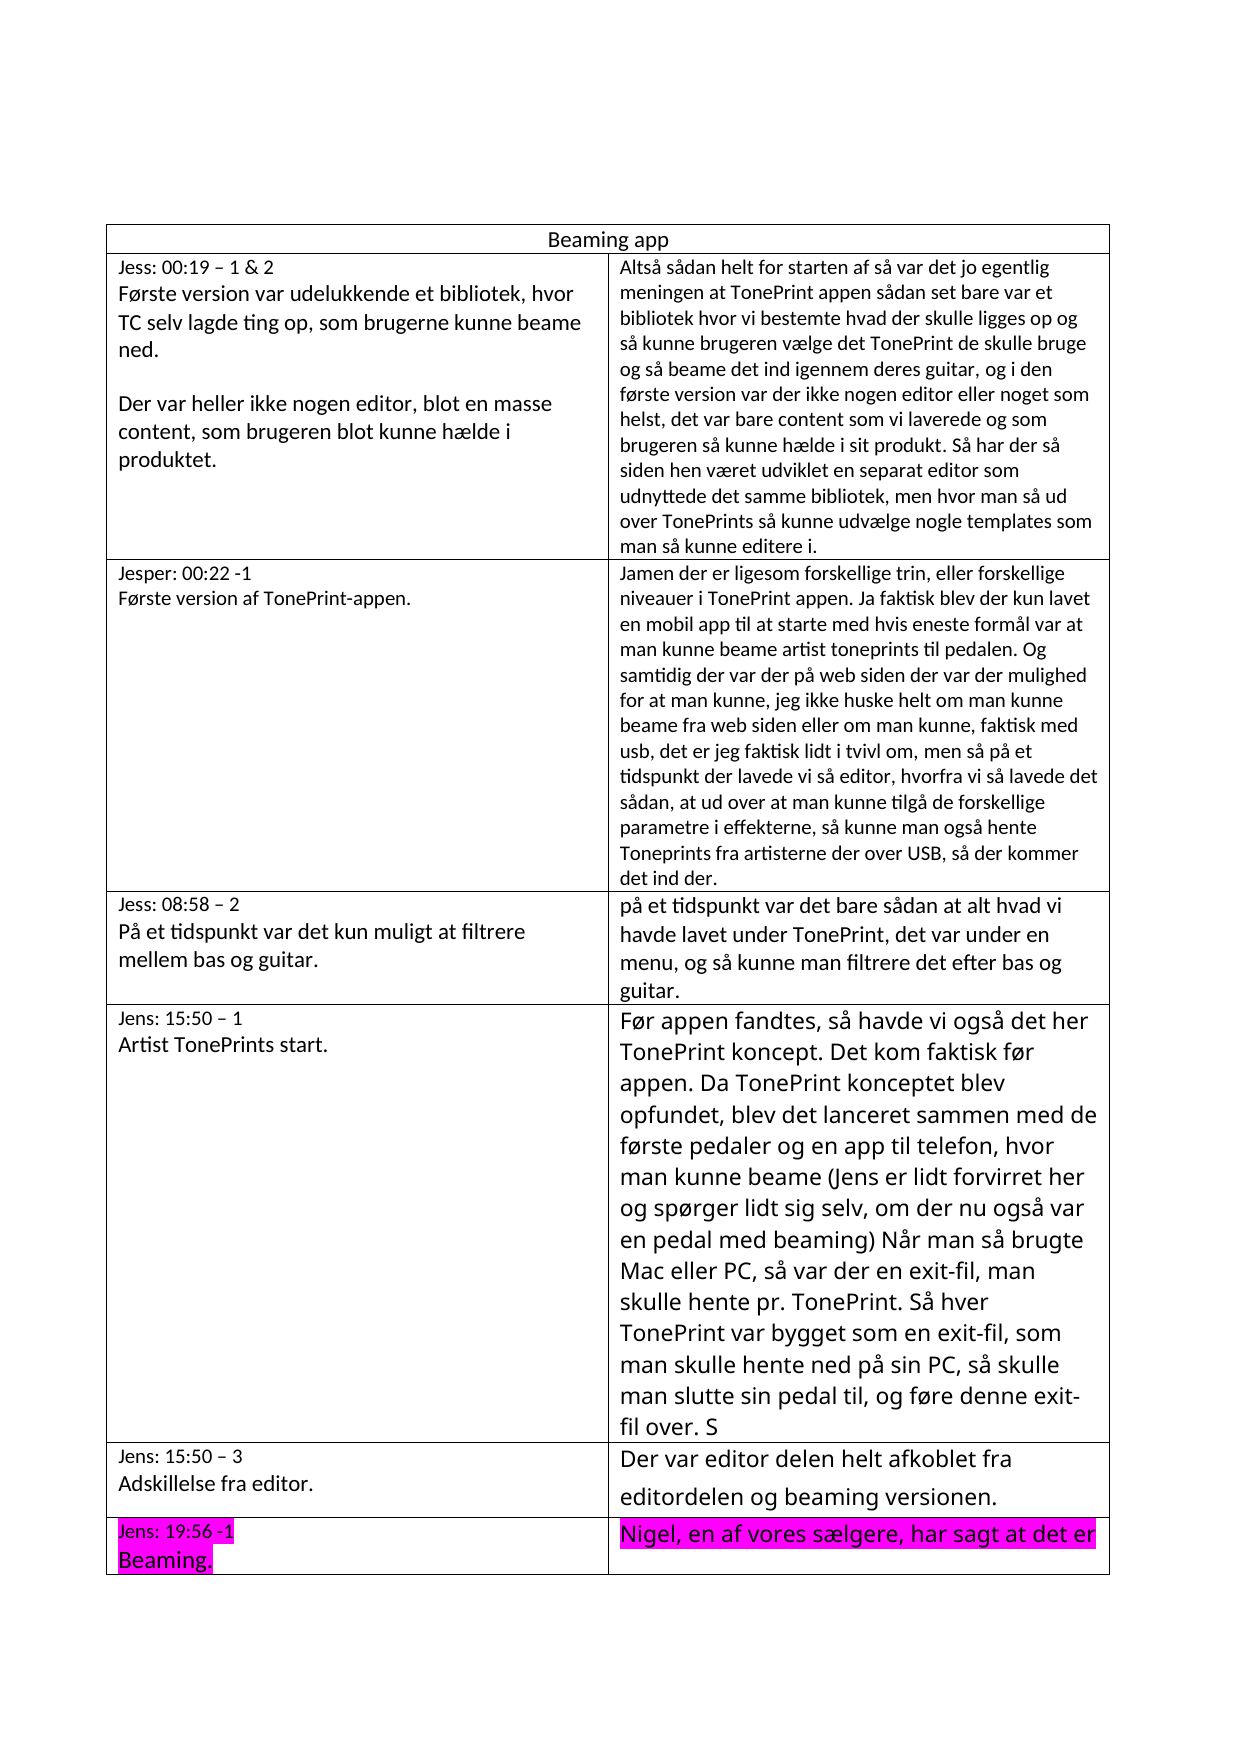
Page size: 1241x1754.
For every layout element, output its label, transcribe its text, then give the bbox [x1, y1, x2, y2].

table_cell Jess: 08:58 – 2 På et tidspunkt var det kun muligt at filtrere mellem bas og guitar. [107, 892, 608, 1004]
table_cell Før appen fandtes, så havde vi også det her TonePrint koncept. Det kom faktisk før appen. Da TonePrint konceptet blev opfundet, blev det lanceret sammen med de første pedaler og en app til telefon, hvor man kunne beame (Jens er lidt forvirret her og spørger lidt sig selv, om der nu også var en pedal med beaming) Når man så brugte Mac eller PC, så var der en exit-fil, man skulle hente pr. TonePrint. Så hver TonePrint var bygget som en exit-fil, som man skulle hente ned på sin PC, så skulle man slutte sin pedal til, og føre denne exit-fil over. S [609, 1005, 1109, 1442]
table_cell Altså sådan helt for starten af så var det jo egentlig meningen at TonePrint appen sådan set bare var et bibliotek hvor vi bestemte hvad der skulle ligges op og så kunne brugeren vælge det TonePrint de skulle bruge og så beame det ind igennem deres guitar, og i den første version var der ikke nogen editor eller noget som helst, det var bare content som vi laverede og som brugeren så kunne hælde i sit produkt. Så har der så siden hen været udviklet en separat editor som udnyttede det samme bibliotek, men hvor man så ud over TonePrints så kunne udvælge nogle templates som man så kunne editere i. [609, 254, 1109, 559]
table_cell Jens: 15:50 – 1 Artist TonePrints start. [107, 1005, 608, 1442]
table_cell Jesper: 00:22 -1 Første version af TonePrint-appen. [107, 560, 608, 891]
table_cell Jess: 00:19 – 1 & 2 Første version var udelukkende et bibliotek, hvor TC selv lagde ting op, som brugerne kunne beame ned. Der var heller ikke nogen editor, blot en masse content, som brugeren blot kunne hælde i produktet. [107, 254, 608, 559]
table_cell Der var editor delen helt afkoblet fra editordelen og beaming versionen. [609, 1443, 1109, 1517]
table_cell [609, 1518, 1109, 1574]
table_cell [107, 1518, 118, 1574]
table_cell Jens: 15:50 – 3 Adskillelse fra editor. [107, 1443, 608, 1517]
table_cell Jens: 19:56 -1 Beaming. Outdated beaming. [213, 1518, 608, 1574]
table_cell på et tidspunkt var det bare sådan at alt hvad vi havde lavet under TonePrint, det var under en menu, og så kunne man filtrere det efter bas og guitar. [609, 892, 1109, 1004]
table_header Beaming app [107, 225, 1109, 253]
table_cell Jamen der er ligesom forskellige trin, eller forskellige niveauer i TonePrint appen. Ja faktisk blev der kun lavet en mobil app til at starte med hvis eneste formål var at man kunne beame artist toneprints til pedalen. Og samtidig der var der på web siden der var der mulighed for at man kunne, jeg ikke huske helt om man kunne beame fra web siden eller om man kunne, faktisk med usb, det er jeg faktisk lidt i tvivl om, men så på et tidspunkt der lavede vi så editor, hvorfra vi så lavede det sådan, at ud over at man kunne tilgå de forskellige parametre i effekterne, så kunne man også hente Toneprints fra artisterne der over USB, så der kommer det ind der. [609, 560, 1109, 891]
